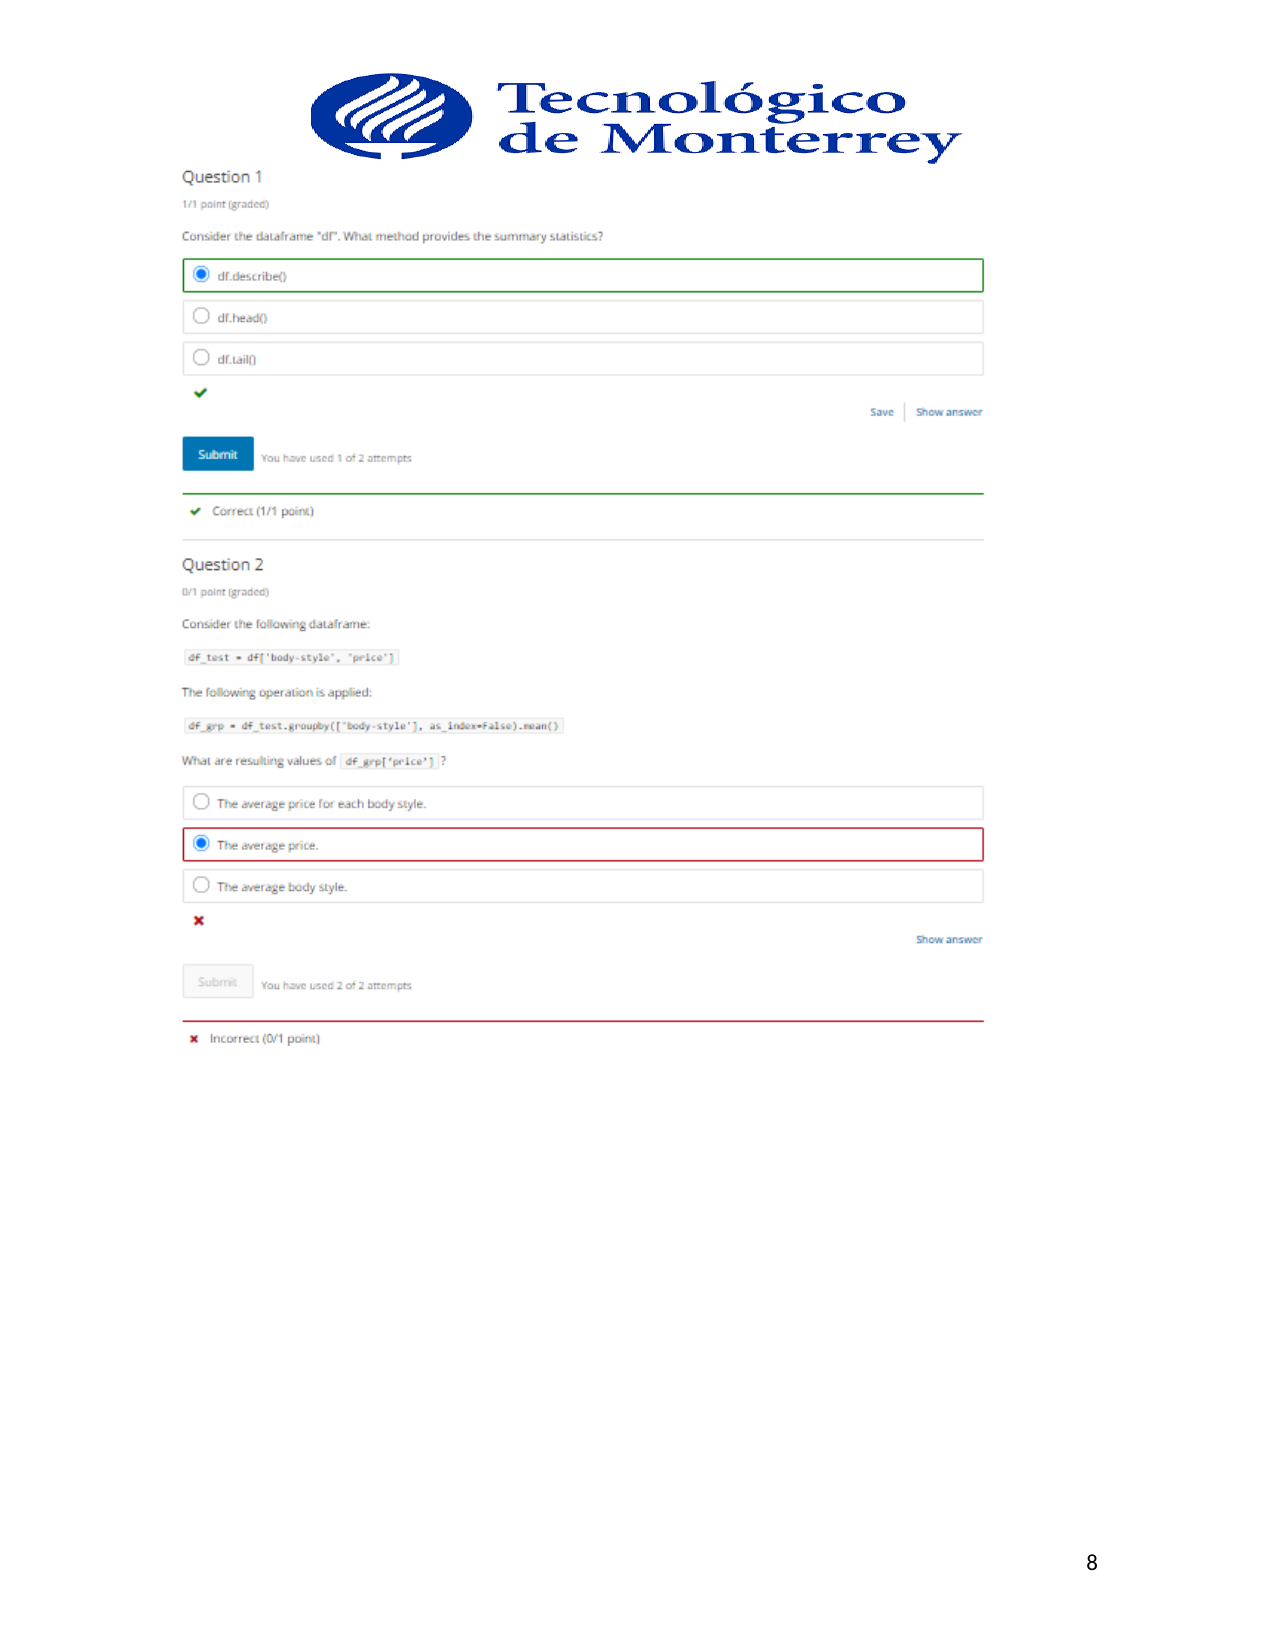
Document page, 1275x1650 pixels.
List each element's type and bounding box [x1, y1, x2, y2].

picture [311, 73, 964, 164]
picture [177, 165, 1177, 1046]
